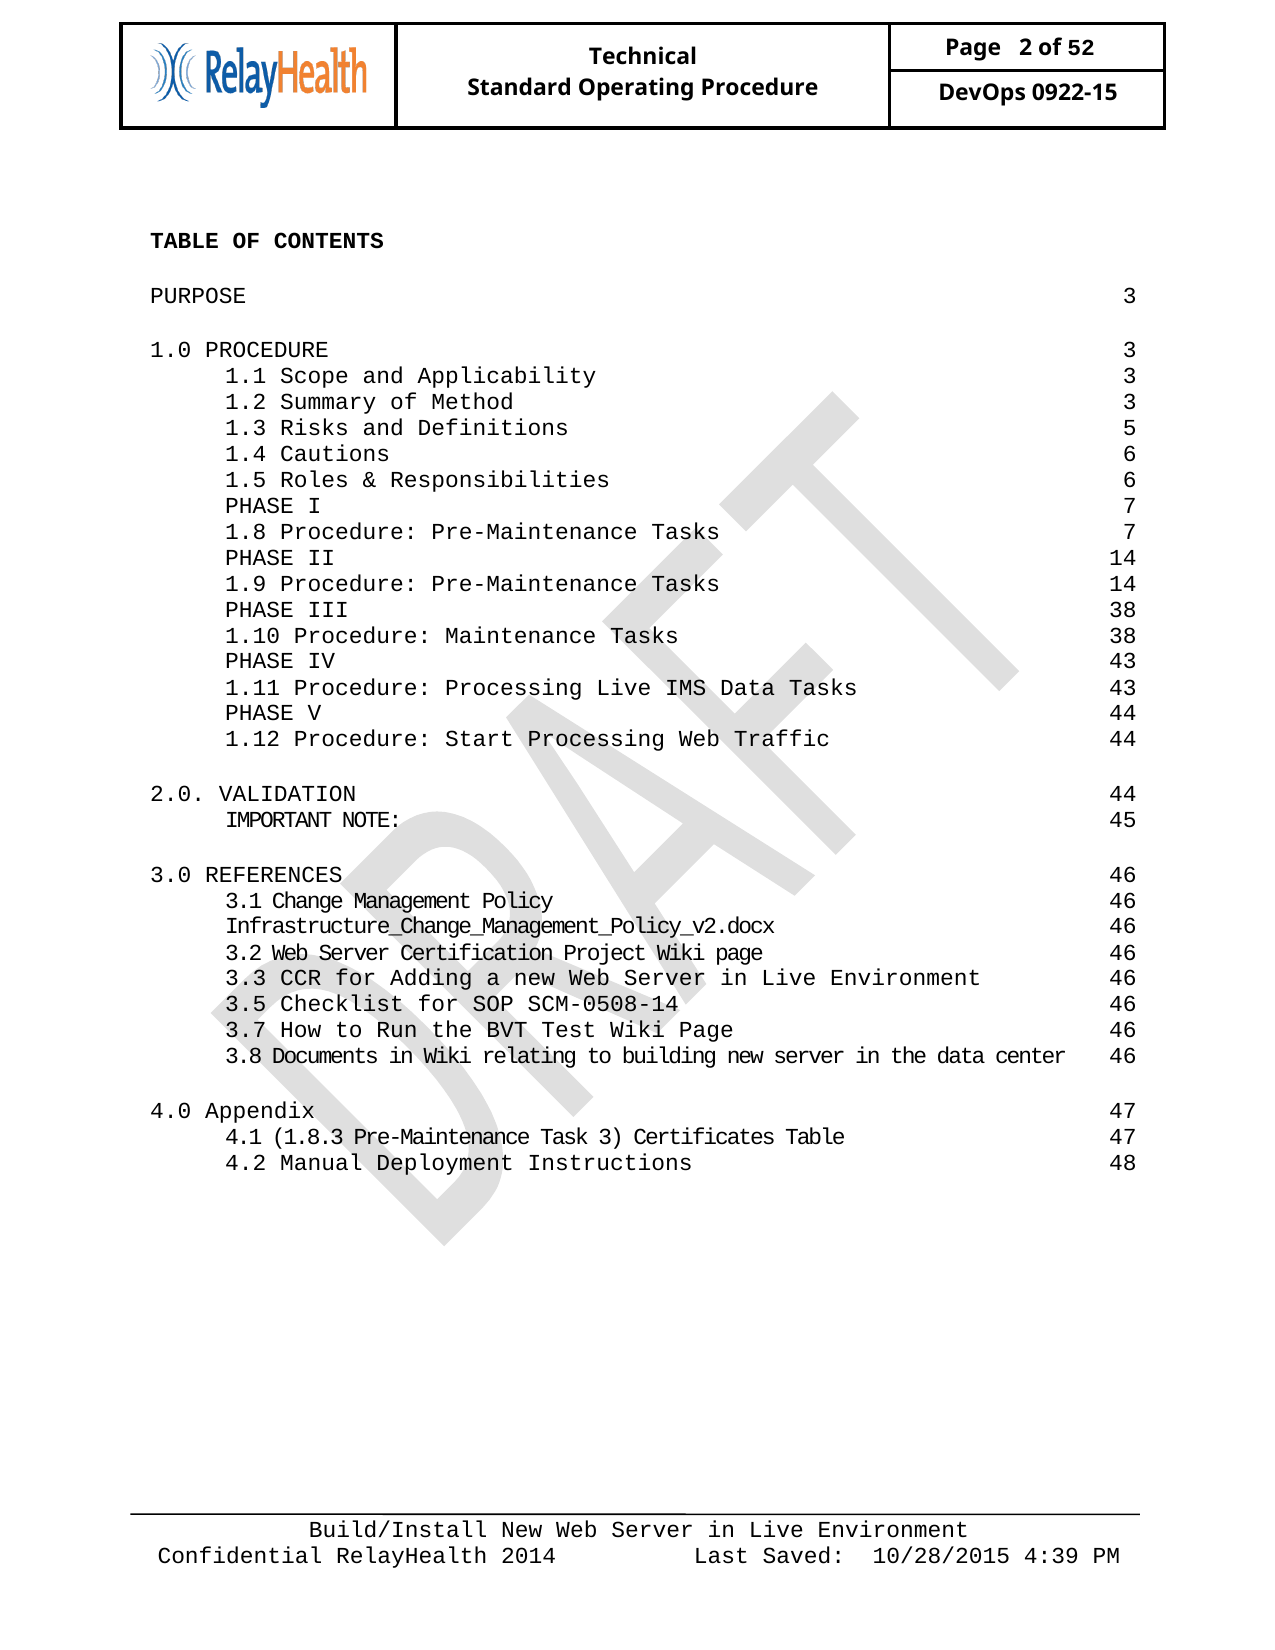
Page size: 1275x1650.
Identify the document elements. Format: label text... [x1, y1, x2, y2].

picture [148, 39, 368, 112]
text TABLE OF CONTENTS [150, 229, 1137, 255]
